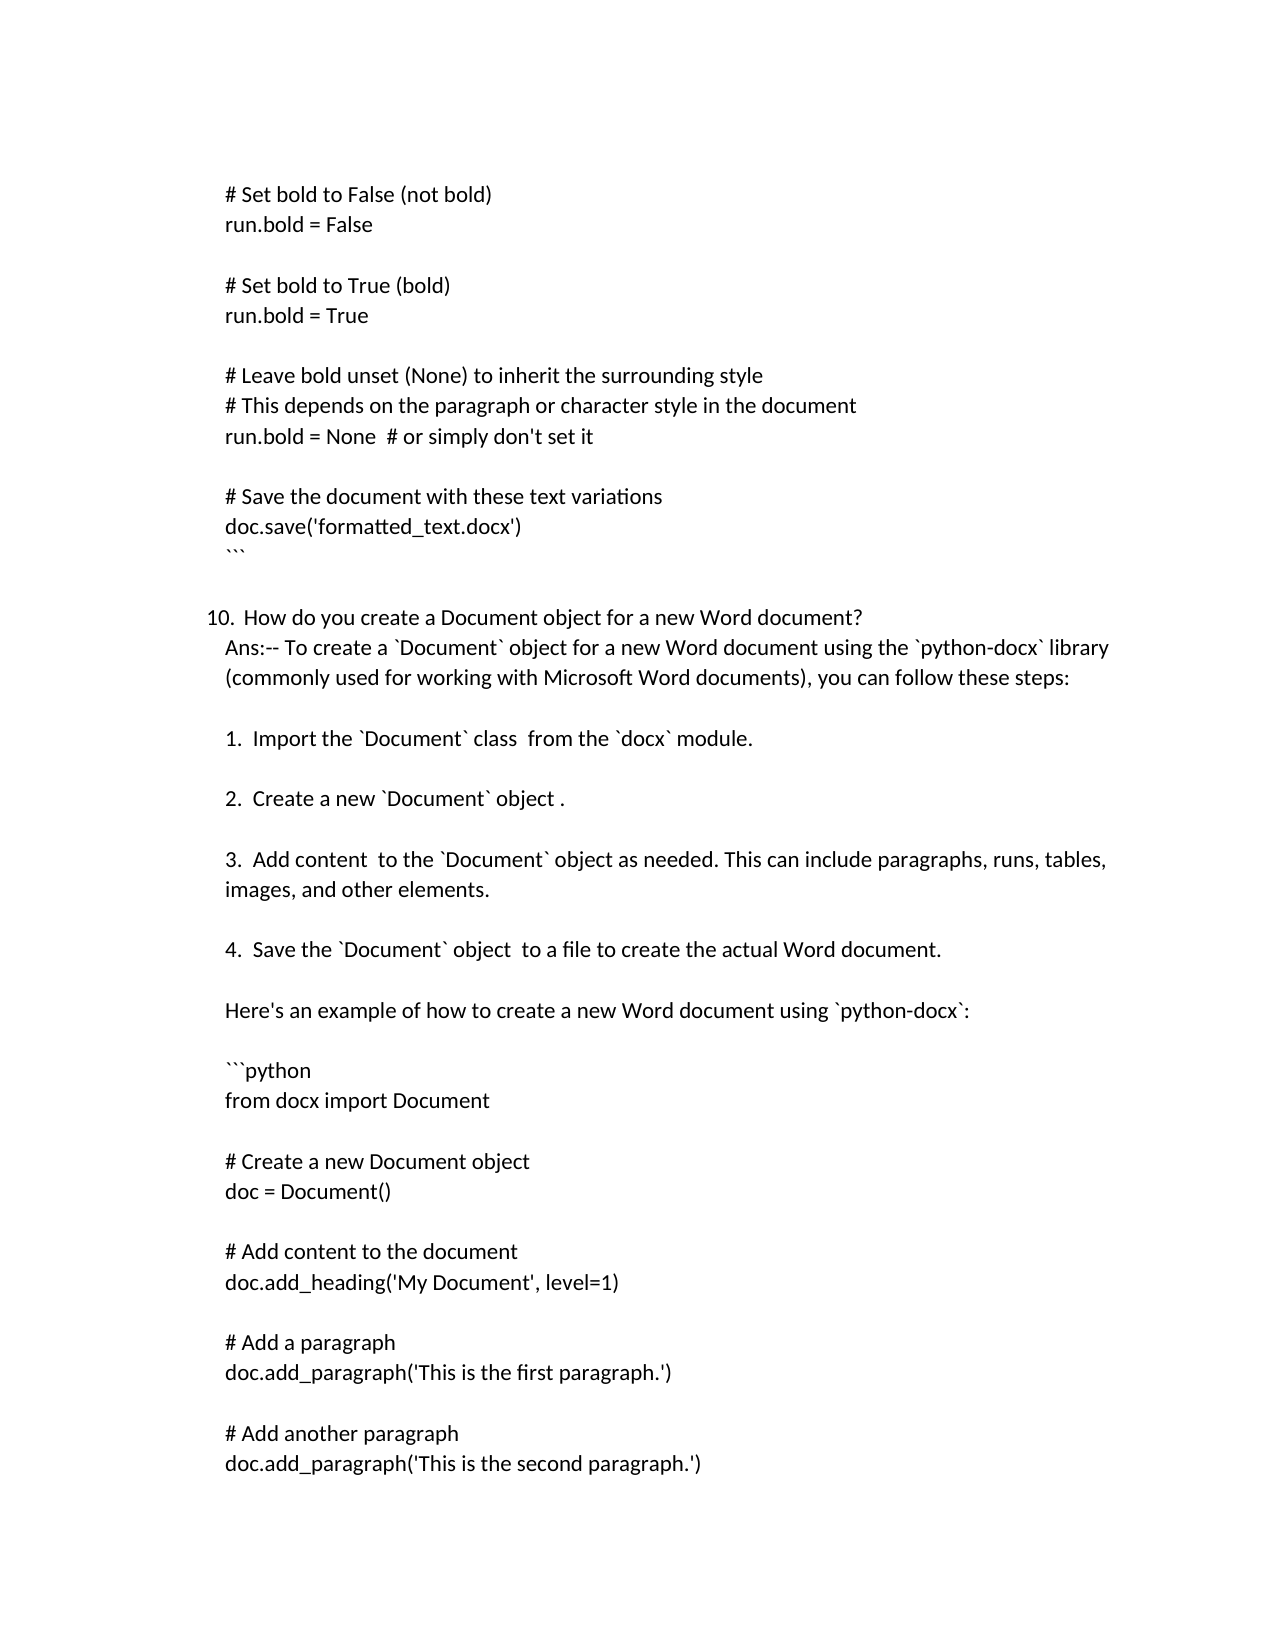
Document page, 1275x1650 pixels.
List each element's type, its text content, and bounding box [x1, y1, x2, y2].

list 1. Import the `Document` class from the `docx` module. [225, 724, 1125, 752]
list ```python [225, 1056, 1125, 1084]
list # Add content to the document [225, 1237, 1125, 1266]
list ``` [225, 543, 1125, 571]
list run.bold = False [225, 210, 1125, 238]
list doc = Document() [225, 1177, 1125, 1205]
list from docx import Document [225, 1086, 1125, 1114]
list 4. Save the `Document` object to a file to create the actual Word document. [225, 935, 1125, 963]
list # Set bold to True (bold) [225, 271, 1125, 299]
list # Create a new Document object [225, 1147, 1125, 1175]
list How do you create a Document object for a new Word document? [206, 603, 1125, 631]
list 2. Create a new `Document` object . [225, 784, 1125, 812]
list doc.save('formatted_text.docx') [225, 512, 1125, 541]
list Here's an example of how to create a new Word document using `python-docx`: [225, 996, 1125, 1024]
list doc.add_paragraph('This is the second paragraph.') [225, 1449, 1125, 1477]
list # Set bold to False (not bold) [225, 180, 1125, 208]
list 3. Add content to the `Document` object as needed. This can include paragraphs, runs, tables, images, and other elements. [225, 845, 1125, 903]
list # This depends on the paragraph or character style in the document [225, 392, 1125, 420]
list run.bold = True [225, 301, 1125, 329]
list doc.add_heading('My Document', level=1) [225, 1268, 1125, 1296]
list run.bold = None # or simply don't set it [225, 422, 1125, 450]
list # Leave bold unset (None) to inherit the surrounding style [225, 361, 1125, 389]
list # Add a paragraph [225, 1328, 1125, 1356]
list # Save the document with these text variations [225, 482, 1125, 510]
list # Add another paragraph [225, 1419, 1125, 1447]
list Ans:-- To create a `Document` object for a new Word document using the `python-docx` library (commonly used for working with Microsoft Word documents), you can follow these steps: [225, 633, 1125, 692]
list doc.add_paragraph('This is the first paragraph.') [225, 1358, 1125, 1386]
